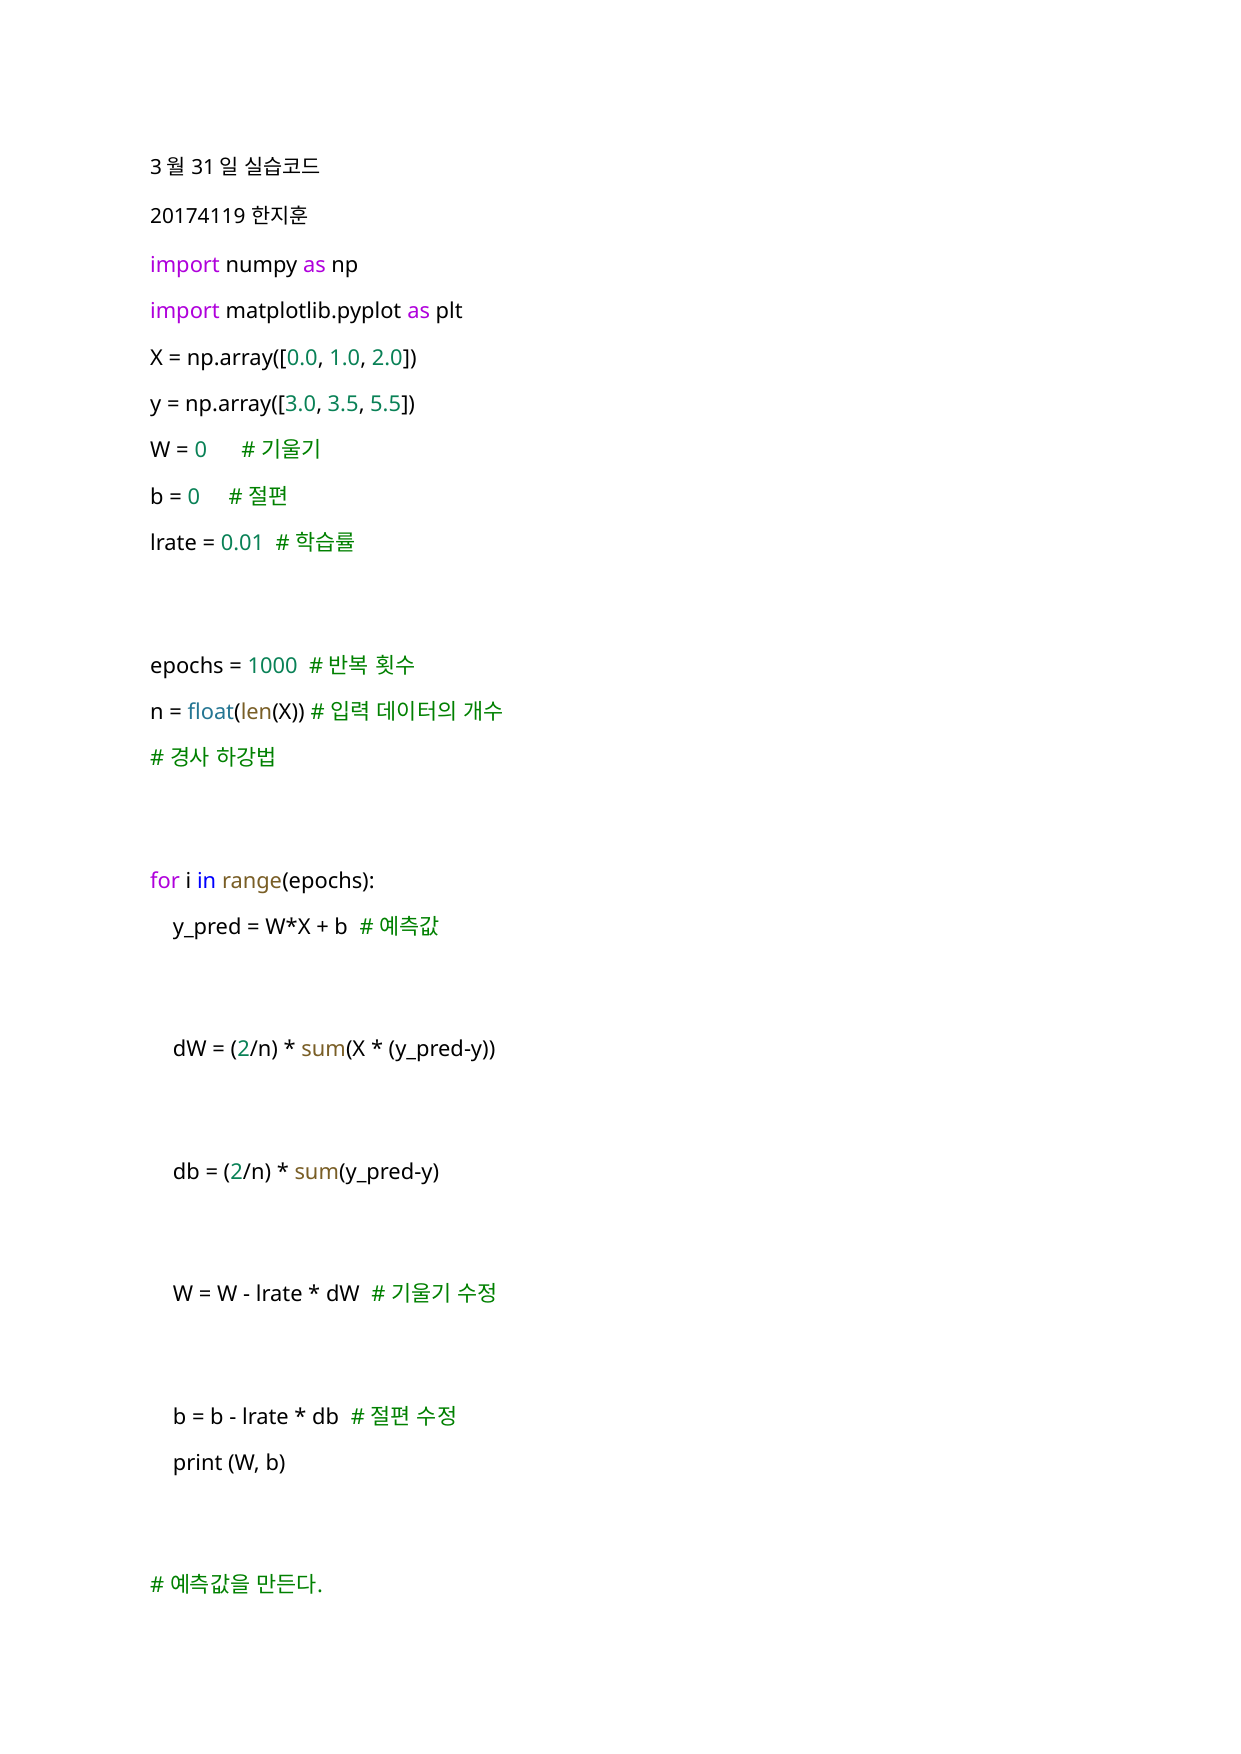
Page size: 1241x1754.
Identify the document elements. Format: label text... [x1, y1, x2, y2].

text b = b - lrate * db # 절편 수정 [150, 1400, 1090, 1430]
text # 경사 하강법 [150, 742, 1090, 772]
text y = np.array([3.0, 3.5, 5.5]) [150, 388, 1090, 417]
text n = float(len(X)) # 입력 데이터의 개수 [150, 696, 1090, 725]
text b = 0 # 절편 [150, 481, 1090, 510]
text W = 0 # 기울기 [150, 434, 1090, 464]
text X = np.array([0.0, 1.0, 2.0]) [150, 341, 1090, 371]
text 20174119 한지훈 [150, 199, 1090, 230]
text for i in range(epochs): [150, 864, 1090, 894]
text dW = (2/n) * sum(X * (y_pred-y)) [150, 1033, 1090, 1063]
text W = W - lrate * dW # 기울기 수정 [150, 1278, 1090, 1308]
text y_pred = W*X + b # 예측값 [150, 911, 1090, 940]
text print (W, b) [150, 1447, 1090, 1476]
text lrate = 0.01 # 학습률 [150, 527, 1090, 557]
text db = (2/n) * sum(y_pred-y) [150, 1156, 1090, 1185]
text import numpy as np [150, 249, 1090, 278]
text # 예측값을 만든다. [150, 1569, 1090, 1599]
text import matplotlib.pyplot as plt [150, 295, 1090, 325]
text epochs = 1000 # 반복 횟수 [150, 649, 1090, 679]
text 3월 31일 실습코드 [150, 150, 1090, 180]
